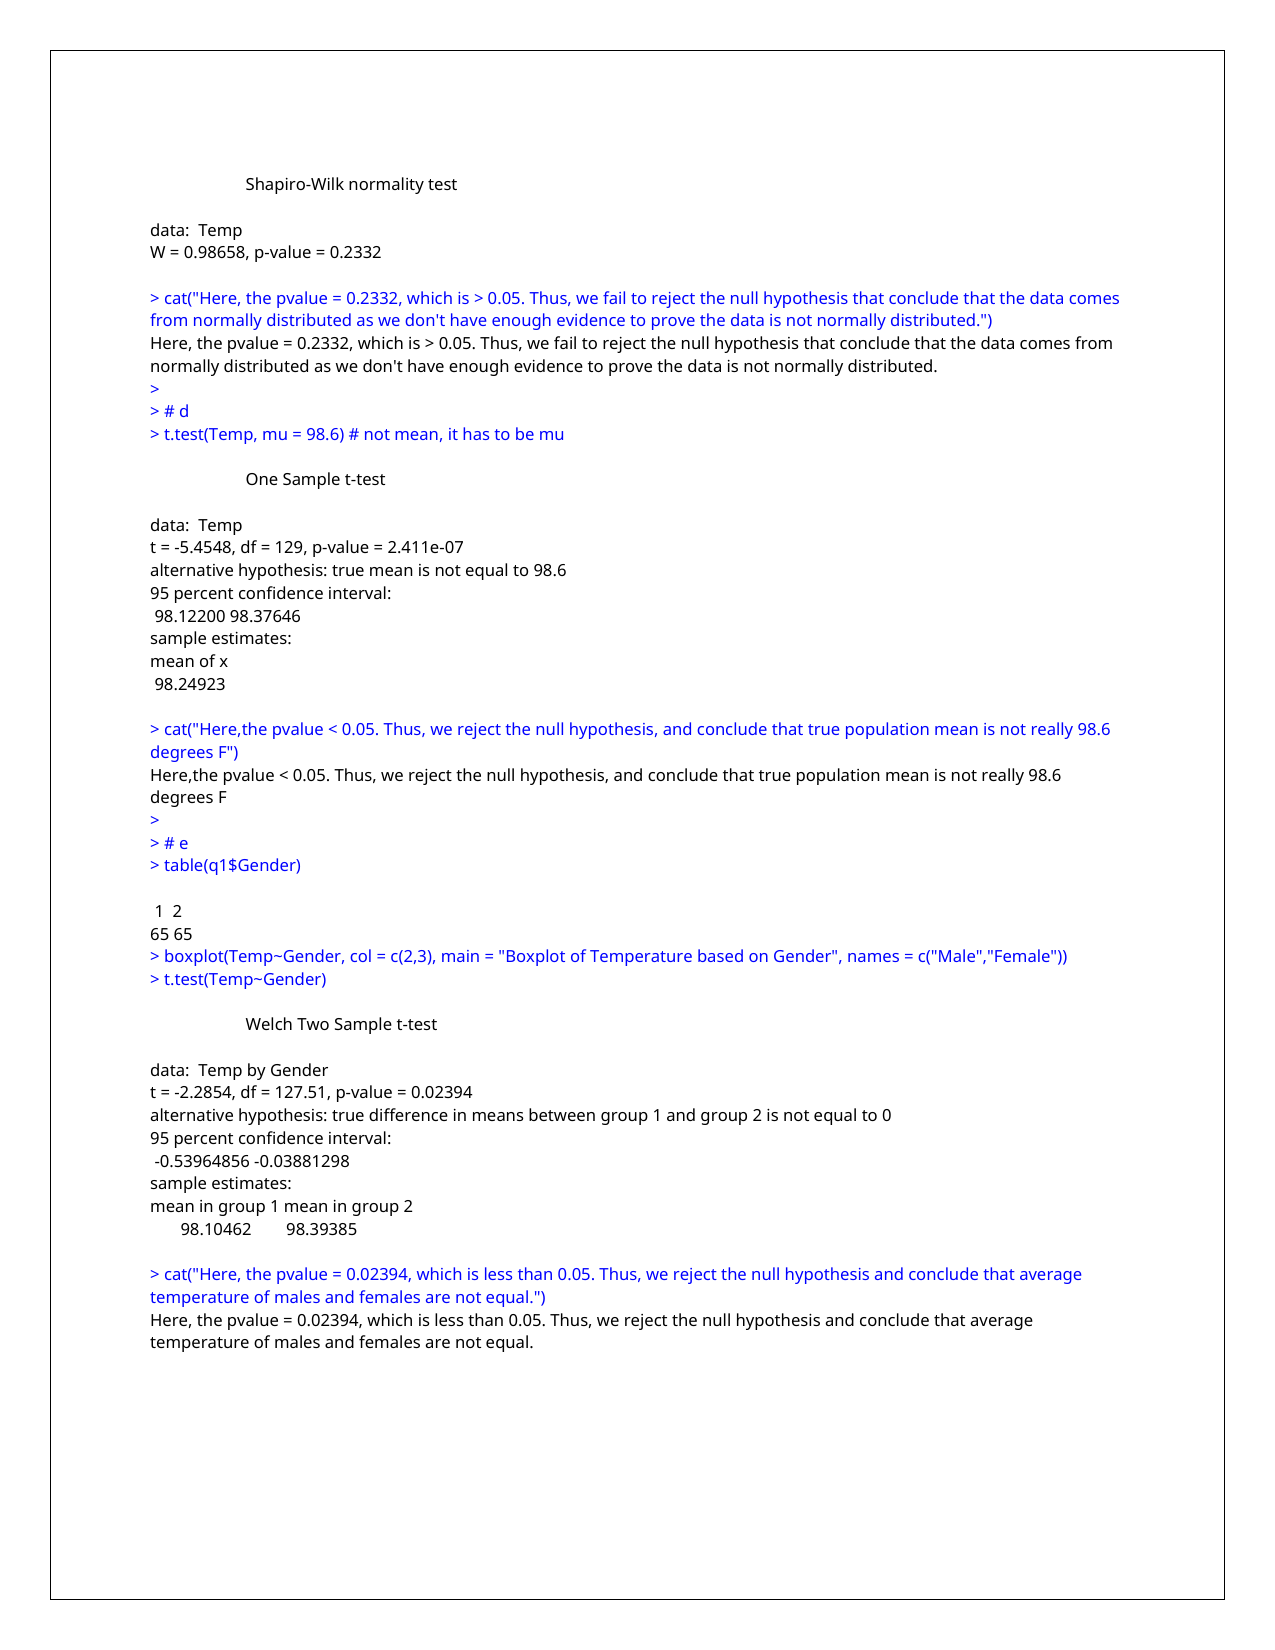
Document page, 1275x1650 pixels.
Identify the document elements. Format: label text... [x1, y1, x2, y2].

text sample estimates: [150, 1172, 1125, 1194]
text > boxplot(Temp~Gender, col = c(2,3), main = "Boxplot of Temperature based on Gender", names = c("Male","Female")) [150, 945, 1125, 967]
text data: Temp by Gender [150, 1058, 1125, 1081]
text t = -2.2854, df = 127.51, p-value = 0.02394 [150, 1081, 1125, 1104]
text sample estimates: [150, 627, 1125, 649]
text mean of x [150, 649, 1125, 672]
text W = 0.98658, p-value = 0.2332 [150, 241, 1125, 263]
text t = -5.4548, df = 129, p-value = 2.411e-07 [150, 536, 1125, 559]
text > t.test(Temp, mu = 98.6) # not mean, it has to be mu [150, 422, 1125, 445]
text > table(q1$Gender) [150, 854, 1125, 877]
text > [150, 377, 1125, 400]
text 98.24923 [150, 672, 1125, 695]
text data: Temp [150, 218, 1125, 241]
text 98.12200 98.37646 [150, 604, 1125, 627]
text 65 65 [150, 922, 1125, 945]
text -0.53964856 -0.03881298 [150, 1149, 1125, 1172]
text alternative hypothesis: true mean is not equal to 98.6 [150, 559, 1125, 581]
text mean in group 1 mean in group 2 [150, 1194, 1125, 1217]
text > cat("Here, the pvalue = 0.2332, which is > 0.05. Thus, we fail to reject the null hypothesis that conclude that the data comes from normally distributed as we don't have enough evidence to prove the data is not normally distributed.") [150, 286, 1125, 332]
text Welch Two Sample t-test [150, 1013, 1125, 1036]
text Shapiro-Wilk normality test [150, 173, 1125, 195]
text > # e [150, 831, 1125, 854]
text Here,the pvalue < 0.05. Thus, we reject the null hypothesis, and conclude that true population mean is not really 98.6 degrees F [150, 763, 1125, 808]
text One Sample t-test [150, 468, 1125, 491]
text > [150, 808, 1125, 831]
text data: Temp [150, 513, 1125, 536]
text 95 percent confidence interval: [150, 581, 1125, 604]
text 98.10462 98.39385 [150, 1217, 1125, 1240]
text Here, the pvalue = 0.02394, which is less than 0.05. Thus, we reject the null hypothesis and conclude that average temperature of males and females are not equal. [150, 1308, 1125, 1353]
text 1 2 [150, 899, 1125, 922]
text 95 percent confidence interval: [150, 1126, 1125, 1149]
text > cat("Here, the pvalue = 0.02394, which is less than 0.05. Thus, we reject the null hypothesis and conclude that average temperature of males and females are not equal.") [150, 1263, 1125, 1308]
text > t.test(Temp~Gender) [150, 967, 1125, 990]
text Here, the pvalue = 0.2332, which is > 0.05. Thus, we fail to reject the null hypothesis that conclude that the data comes from normally distributed as we don't have enough evidence to prove the data is not normally distributed. [150, 332, 1125, 377]
text alternative hypothesis: true difference in means between group 1 and group 2 is not equal to 0 [150, 1104, 1125, 1126]
text > # d [150, 400, 1125, 422]
text > cat("Here,the pvalue < 0.05. Thus, we reject the null hypothesis, and conclude that true population mean is not really 98.6 degrees F") [150, 718, 1125, 763]
